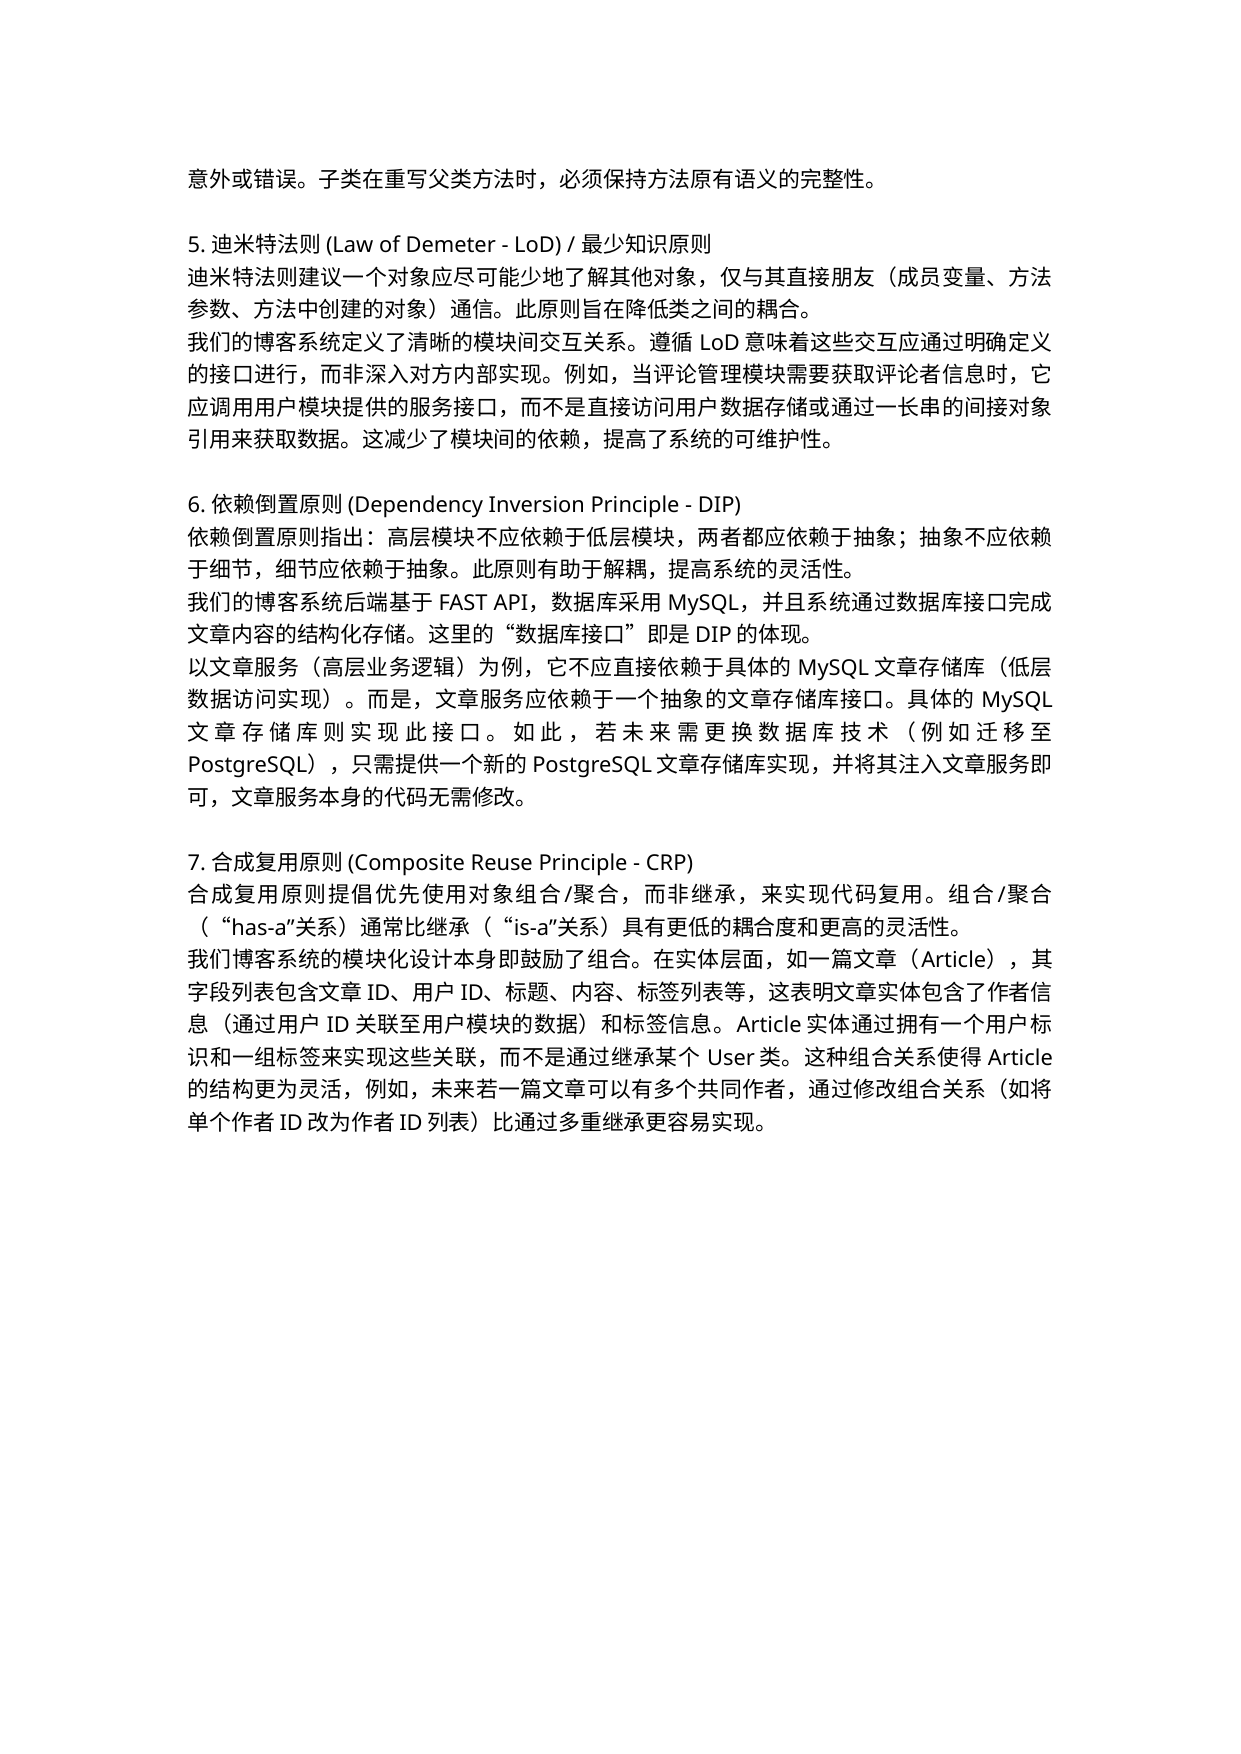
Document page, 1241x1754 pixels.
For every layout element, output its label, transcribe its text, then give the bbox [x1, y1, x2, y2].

text 我们的博客系统定义了清晰的模块间交互关系。遵循LoD意味着这些交互应通过明确定义的接口进行，而非深入对方内部实现。例如，当评论管理模块需要获取评论者信息时，它应调用用户模块提供的服务接口，而不是直接访问用户数据存储或通过一长串的间接对象引用来获取数据。这减少了模块间的依赖，提高了系统的可维护性。 [187, 324, 1053, 454]
text 6. 依赖倒置原则 (Dependency Inversion Principle - DIP) [187, 487, 1053, 519]
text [187, 162, 1053, 194]
text 以文章服务（高层业务逻辑）为例，它不应直接依赖于具体的MySQL文章存储库（低层数据访问实现）。而是，文章服务应依赖于一个抽象的文章存储库接口。具体的MySQL文章存储库则实现此接口。如此，若未来需更换数据库技术（例如迁移至PostgreSQL），只需提供一个新的PostgreSQL文章存储库实现，并将其注入文章服务即可，文章服务本身的代码无需修改。 [187, 649, 1053, 812]
text 5. 迪米特法则 (Law of Demeter - LoD) / 最少知识原则 [187, 227, 1053, 259]
text 7. 合成复用原则 (Composite Reuse Principle - CRP) [187, 844, 1053, 877]
text 依赖倒置原则指出：高层模块不应依赖于低层模块，两者都应依赖于抽象；抽象不应依赖于细节，细节应依赖于抽象。此原则有助于解耦，提高系统的灵活性。 [187, 519, 1053, 584]
text 合成复用原则提倡优先使用对象组合/聚合，而非继承，来实现代码复用。组合/聚合（“has-a”关系）通常比继承（“is-a”关系）具有更低的耦合度和更高的灵活性。 [187, 877, 1053, 942]
text 我们的博客系统后端基于FAST API，数据库采用MySQL，并且系统通过数据库接口完成文章内容的结构化存储。这里的“数据库接口”即是DIP的体现。 [187, 584, 1053, 649]
text 迪米特法则建议一个对象应尽可能少地了解其他对象，仅与其直接朋友（成员变量、方法参数、方法中创建的对象）通信。此原则旨在降低类之间的耦合。 [187, 259, 1053, 324]
text 我们博客系统的模块化设计本身即鼓励了组合。在实体层面，如一篇文章（Article），其字段列表包含文章ID、用户ID、标题、内容、标签列表等，这表明文章实体包含了作者信息（通过用户ID关联至用户模块的数据）和标签信息。Article实体通过拥有一个用户标识和一组标签来实现这些关联，而不是通过继承某个User类。这种组合关系使得Article的结构更为灵活，例如，未来若一篇文章可以有多个共同作者，通过修改组合关系（如将单个作者ID改为作者ID列表）比通过多重继承更容易实现。 [187, 942, 1053, 1137]
